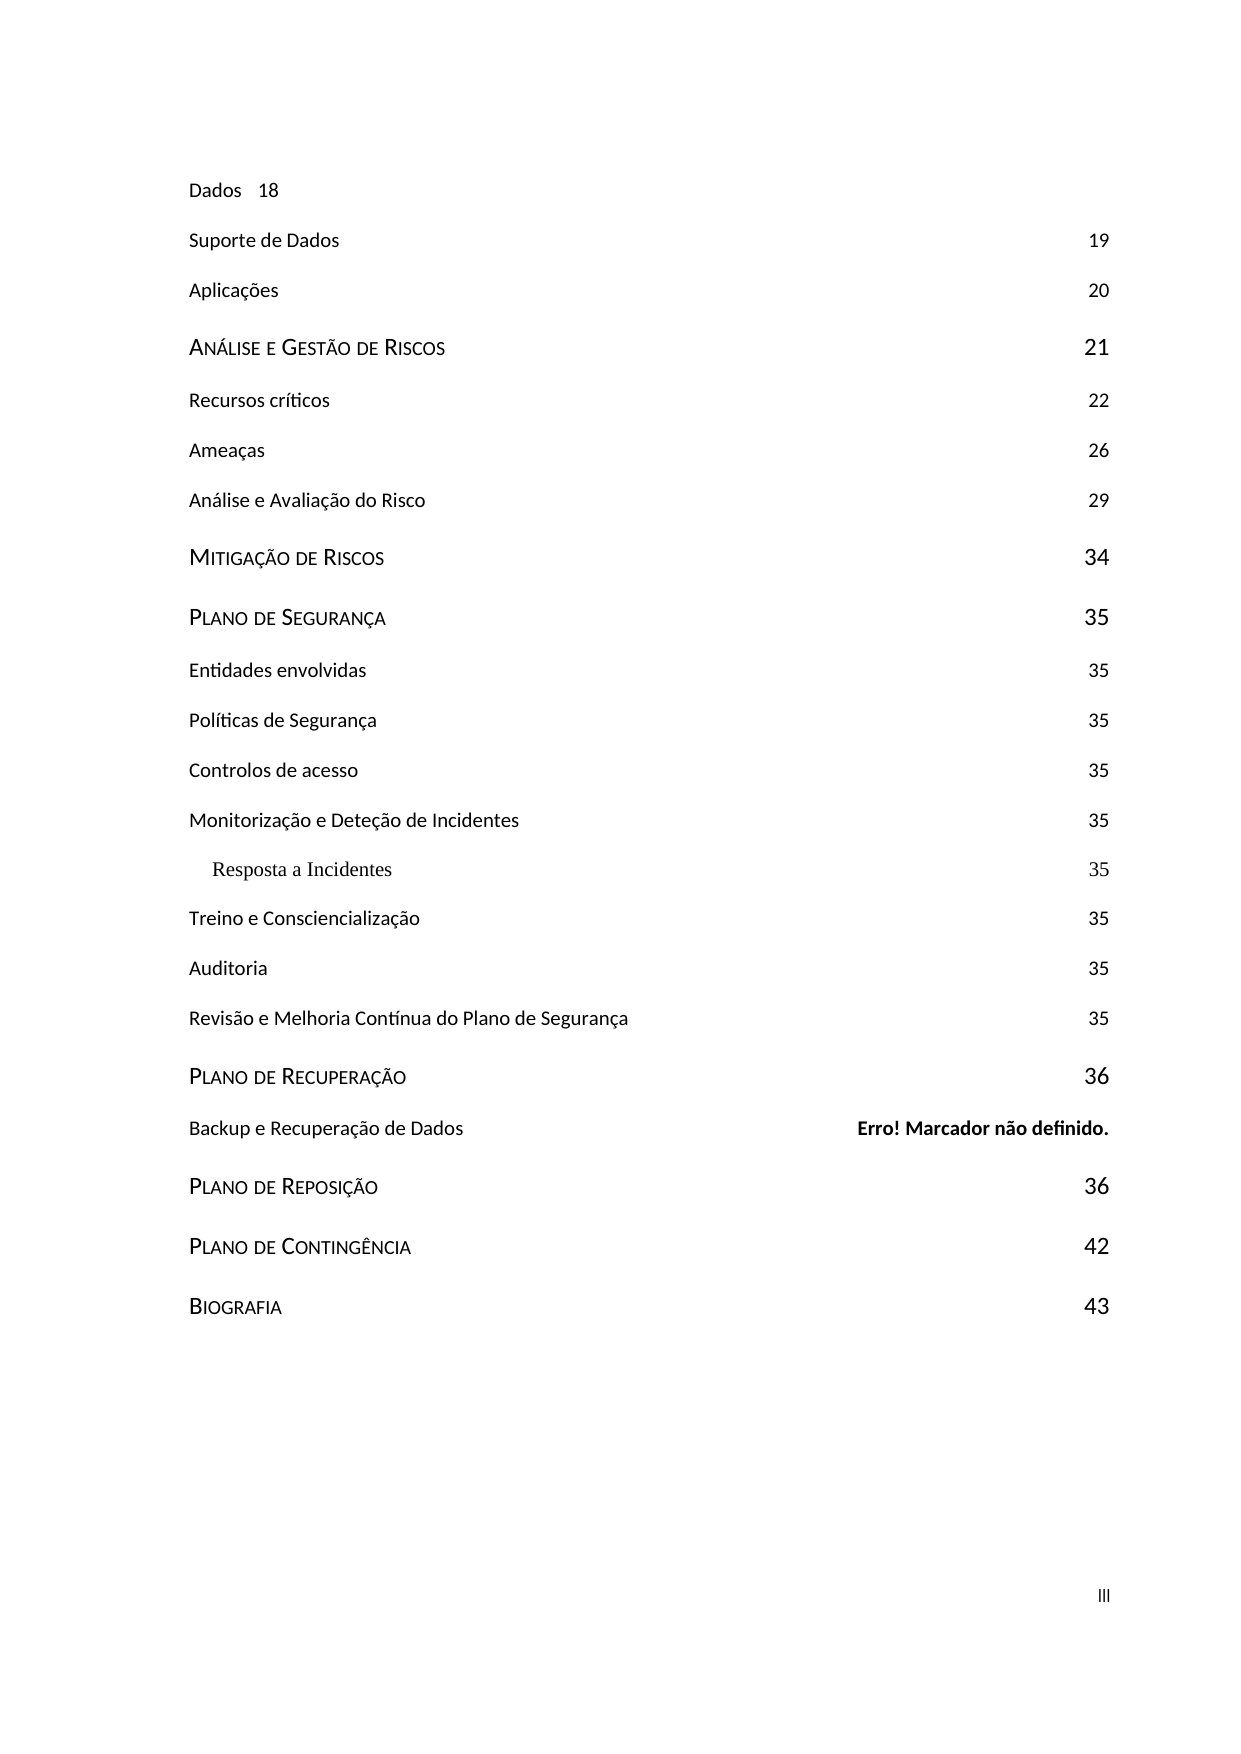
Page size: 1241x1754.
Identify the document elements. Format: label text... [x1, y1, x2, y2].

text Resposta a Incidentes 35 [212, 857, 1110, 881]
text Auditoria 35 [189, 956, 1110, 981]
text Plano de Recuperação 36 [189, 1060, 1110, 1090]
text Plano de Segurança 35 [189, 601, 1110, 632]
text Biografia 43 [189, 1290, 1110, 1320]
text Dados 18 [189, 177, 1110, 203]
text Análise e Avaliação do Risco 29 [189, 487, 1110, 513]
text Controlos de acesso 35 [189, 757, 1110, 783]
text Recursos críticos 22 [189, 387, 1110, 413]
text Monitorização e Deteção de Incidentes 35 [189, 807, 1110, 833]
text Treino e Consciencialização 35 [189, 906, 1110, 931]
text Plano de Contingência 42 [189, 1230, 1110, 1260]
text Plano de Reposição 36 [189, 1170, 1110, 1200]
text Ameaças 26 [189, 437, 1110, 463]
text Políticas de Segurança 35 [189, 707, 1110, 733]
text Mitigação de Riscos 34 [189, 541, 1110, 572]
text Entidades envolvidas 35 [189, 657, 1110, 683]
text Backup e Recuperação de Dados Erro! Marcador não definido. [189, 1116, 1110, 1141]
text Aplicações 20 [189, 277, 1110, 303]
text Revisão e Melhoria Contínua do Plano de Segurança 35 [189, 1006, 1110, 1031]
text Suporte de Dados 19 [189, 227, 1110, 253]
text Análise e Gestão de Riscos 21 [189, 331, 1110, 362]
